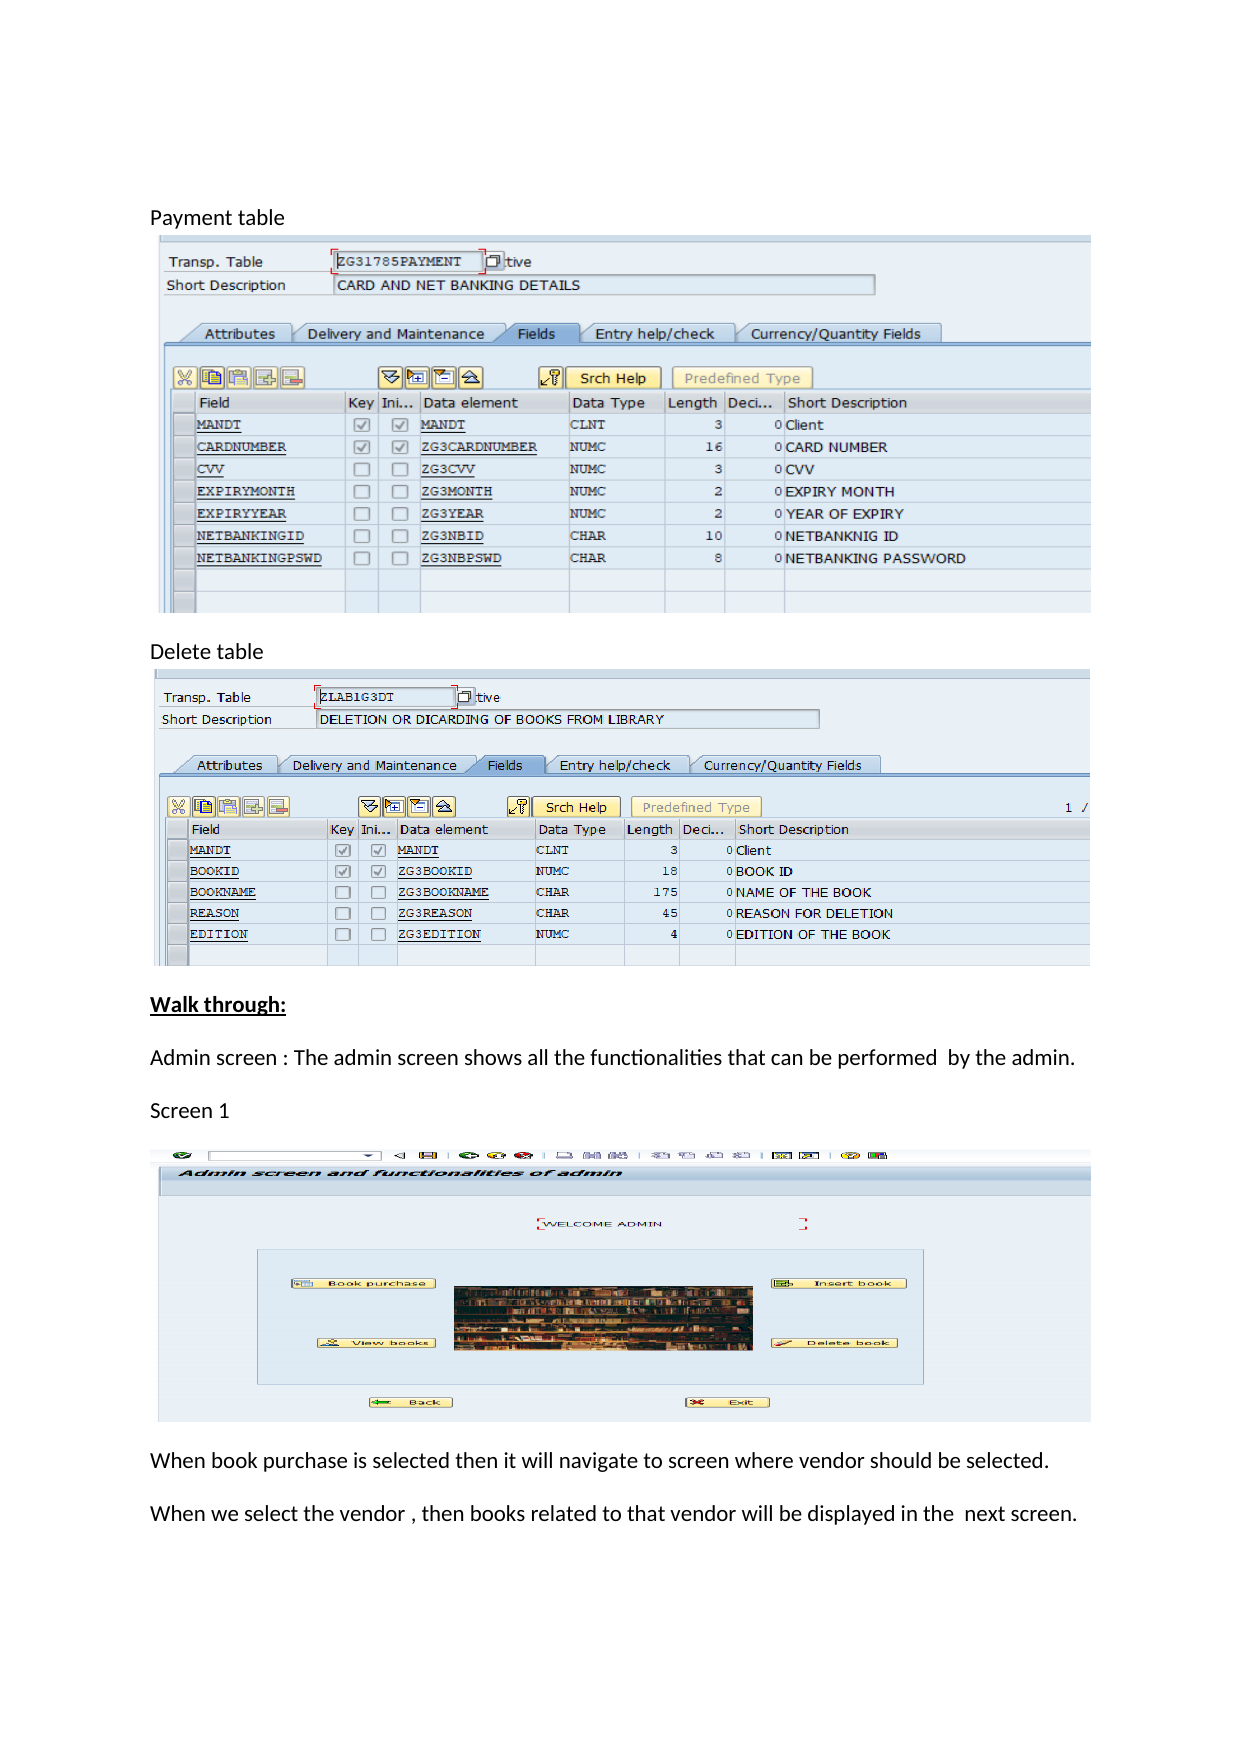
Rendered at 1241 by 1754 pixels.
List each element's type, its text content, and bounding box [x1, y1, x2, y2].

text Admin screen : The admin screen shows all the functionalities that can be performed by the admin. [150, 1043, 1090, 1071]
picture [150, 235, 1091, 613]
text Screen 1 [150, 1096, 1090, 1124]
picture [150, 669, 1090, 966]
text When we select the vendor , then books related to that vendor will be displayed in the next screen. [150, 1499, 1090, 1527]
picture [150, 1149, 1091, 1422]
text Payment table [150, 203, 1090, 235]
text When book purchase is selected then it will navigate to screen where vendor should be selected. [150, 1446, 1090, 1474]
text Walk through: [150, 990, 1090, 1018]
text Delete table [150, 637, 1090, 669]
